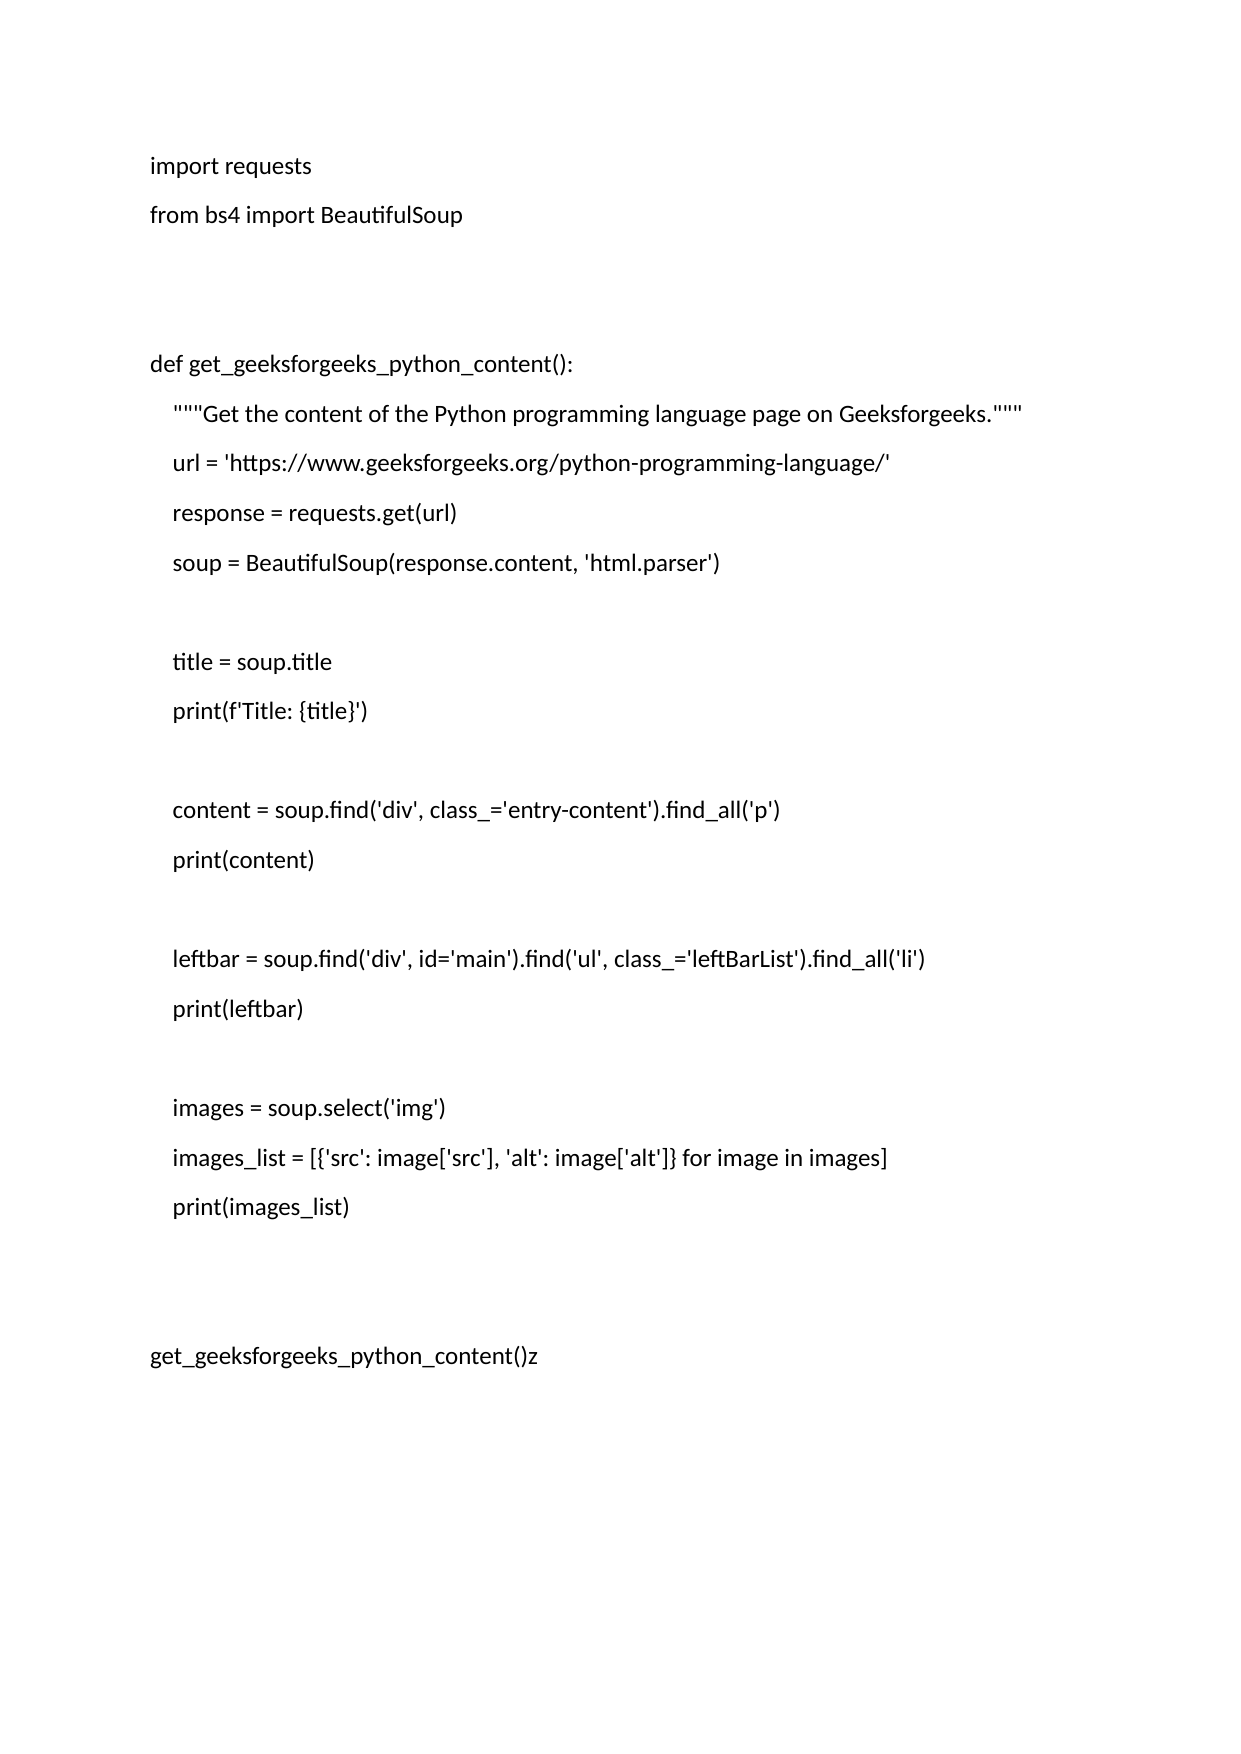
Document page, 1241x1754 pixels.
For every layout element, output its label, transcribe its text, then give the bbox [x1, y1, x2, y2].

text content = soup.find('div', class_='entry-content').find_all('p') [150, 794, 1090, 825]
text leftbar = soup.find('div', id='main').find('ul', class_='leftBarList').find_all('li') [150, 943, 1090, 974]
text title = soup.title [150, 646, 1090, 676]
text from bs4 import BeautifulSoup [150, 199, 1090, 230]
text images = soup.select('img') [150, 1092, 1090, 1123]
text get_geeksforgeeks_python_content()z [150, 1340, 1090, 1371]
text print(content) [150, 844, 1090, 875]
text import requests [150, 150, 1090, 181]
text """Get the content of the Python programming language page on Geeksforgeeks.""" [150, 398, 1090, 428]
text url = 'https://www.geeksforgeeks.org/python-programming-language/' [150, 447, 1090, 478]
text print(leftbar) [150, 993, 1090, 1023]
text def get_geeksforgeeks_python_content(): [150, 348, 1090, 379]
text print(f'Title: {title}') [150, 695, 1090, 726]
text response = requests.get(url) [150, 497, 1090, 528]
text soup = BeautifulSoup(response.content, 'html.parser') [150, 547, 1090, 577]
text images_list = [{'src': image['src'], 'alt': image['alt']} for image in images] [150, 1142, 1090, 1172]
text print(images_list) [150, 1191, 1090, 1222]
